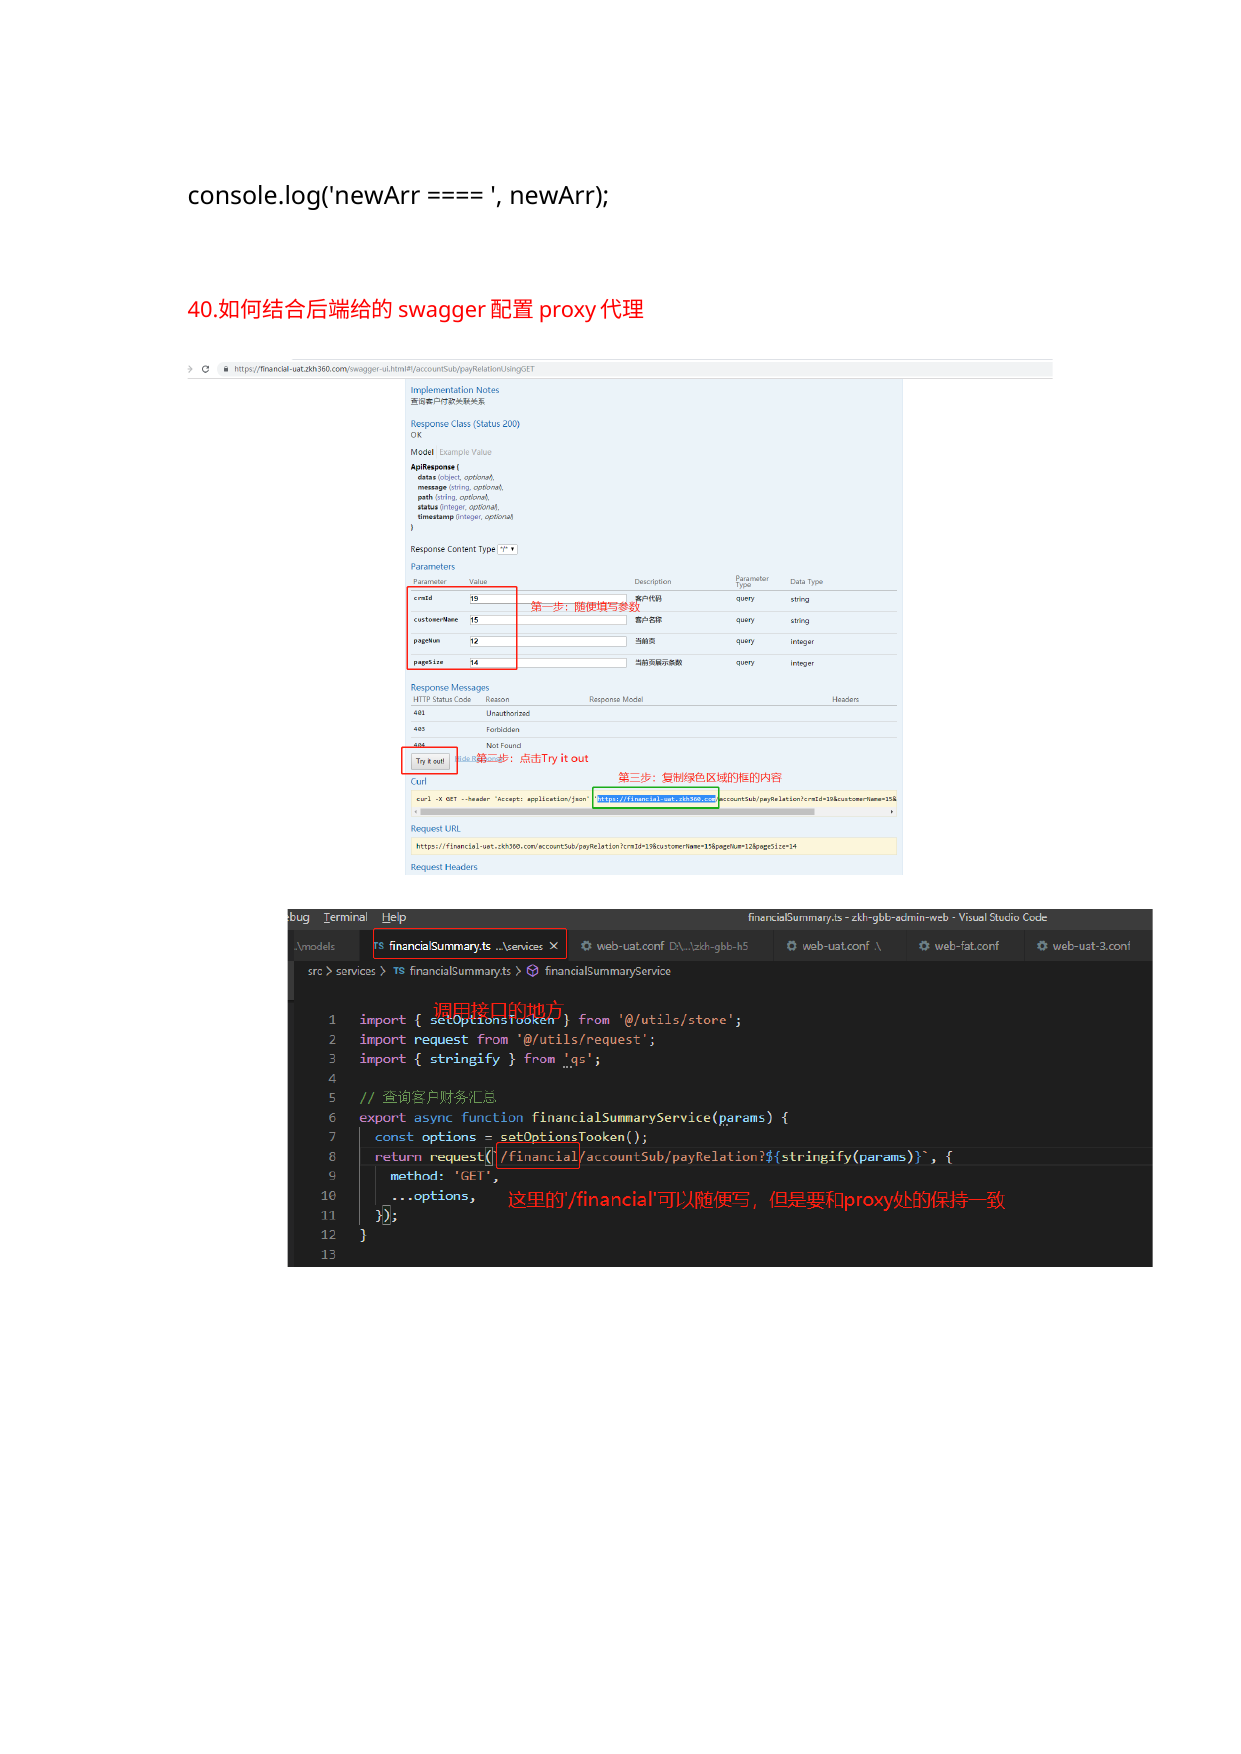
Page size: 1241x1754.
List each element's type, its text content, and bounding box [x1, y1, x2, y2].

picture [287, 909, 1153, 1267]
picture [187, 359, 1053, 875]
text 40.如何结合后端给的swagger配置proxy代理 [187, 292, 1053, 324]
text console.log('newArr ==== ', newArr); [187, 162, 1053, 227]
